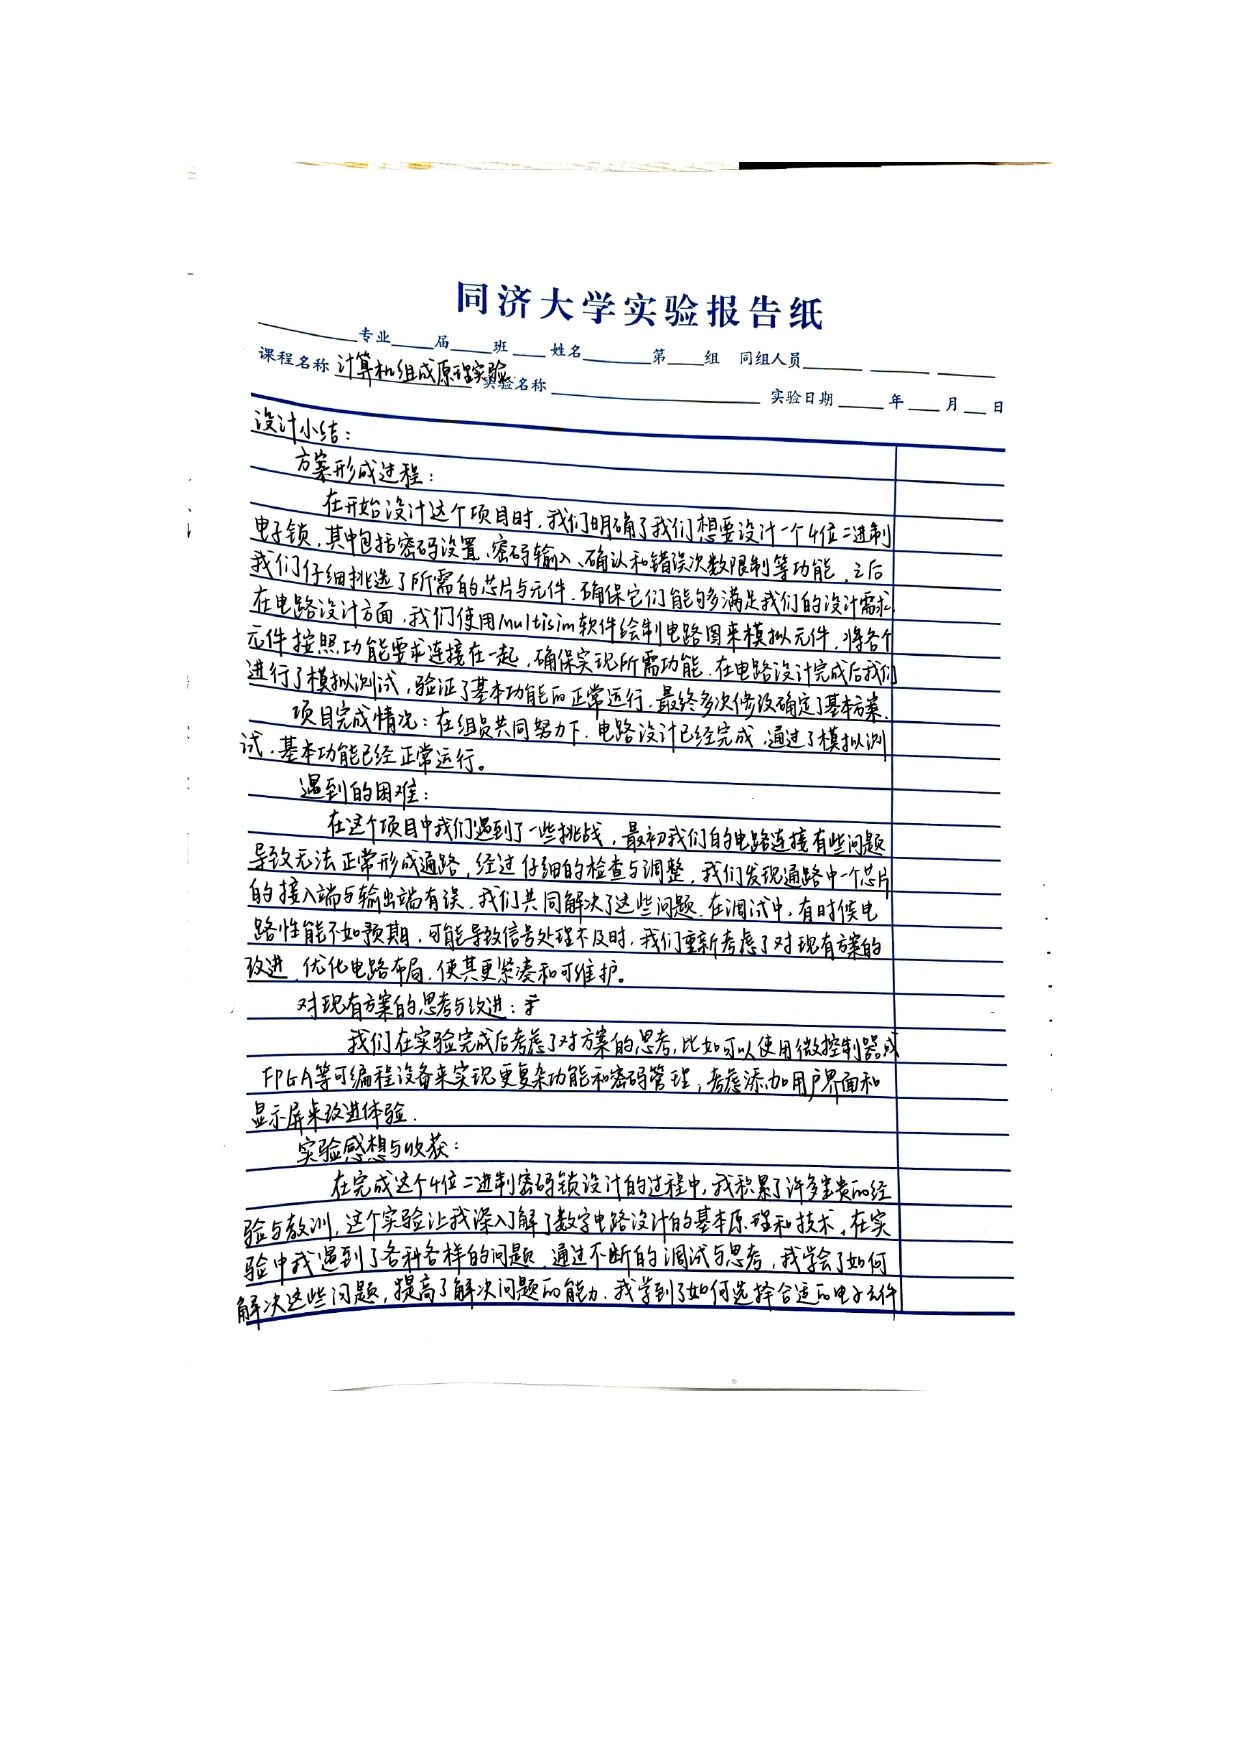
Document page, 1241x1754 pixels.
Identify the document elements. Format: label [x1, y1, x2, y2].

picture [187, 162, 1052, 1391]
